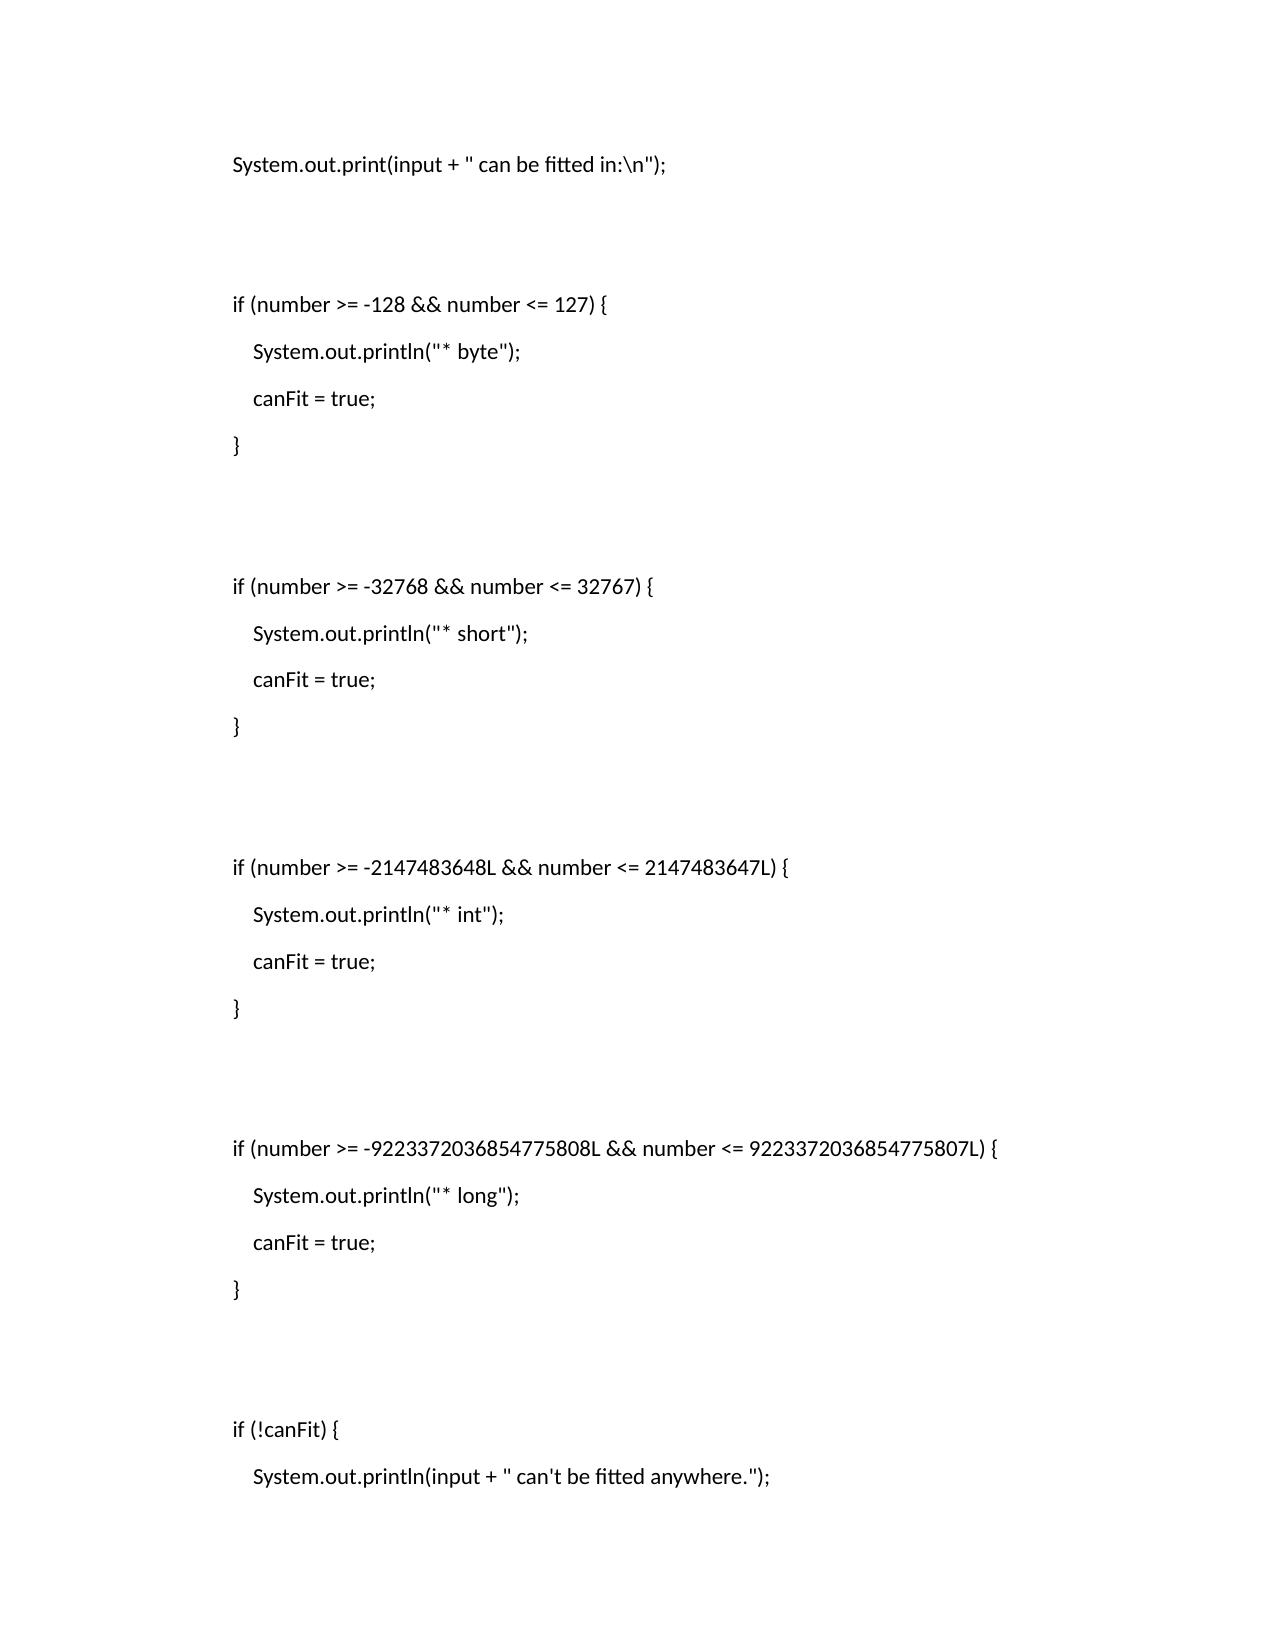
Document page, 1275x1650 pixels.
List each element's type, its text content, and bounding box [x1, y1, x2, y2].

text System.out.println("* byte"); [150, 337, 1125, 366]
text if (!canFit) { [150, 1416, 1125, 1444]
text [150, 1462, 1125, 1491]
text if (number >= -32768 && number <= 32767) { [150, 572, 1125, 600]
text canFit = true; [150, 384, 1125, 412]
text System.out.println("* long"); [150, 1181, 1125, 1209]
text if (number >= -128 && number <= 127) { [150, 291, 1125, 319]
text } [150, 431, 1125, 459]
text canFit = true; [150, 947, 1125, 975]
text canFit = true; [150, 666, 1125, 694]
text System.out.println("* int"); [150, 900, 1125, 928]
text if (number >= -9223372036854775808L && number <= 9223372036854775807L) { [150, 1134, 1125, 1162]
text if (number >= -2147483648L && number <= 2147483647L) { [150, 853, 1125, 881]
text } [150, 712, 1125, 741]
text System.out.println("* short"); [150, 619, 1125, 647]
text } [150, 994, 1125, 1022]
text canFit = true; [150, 1228, 1125, 1256]
text System.out.print(input + " can be fitted in:\n"); [150, 150, 1125, 178]
text } [150, 1275, 1125, 1303]
